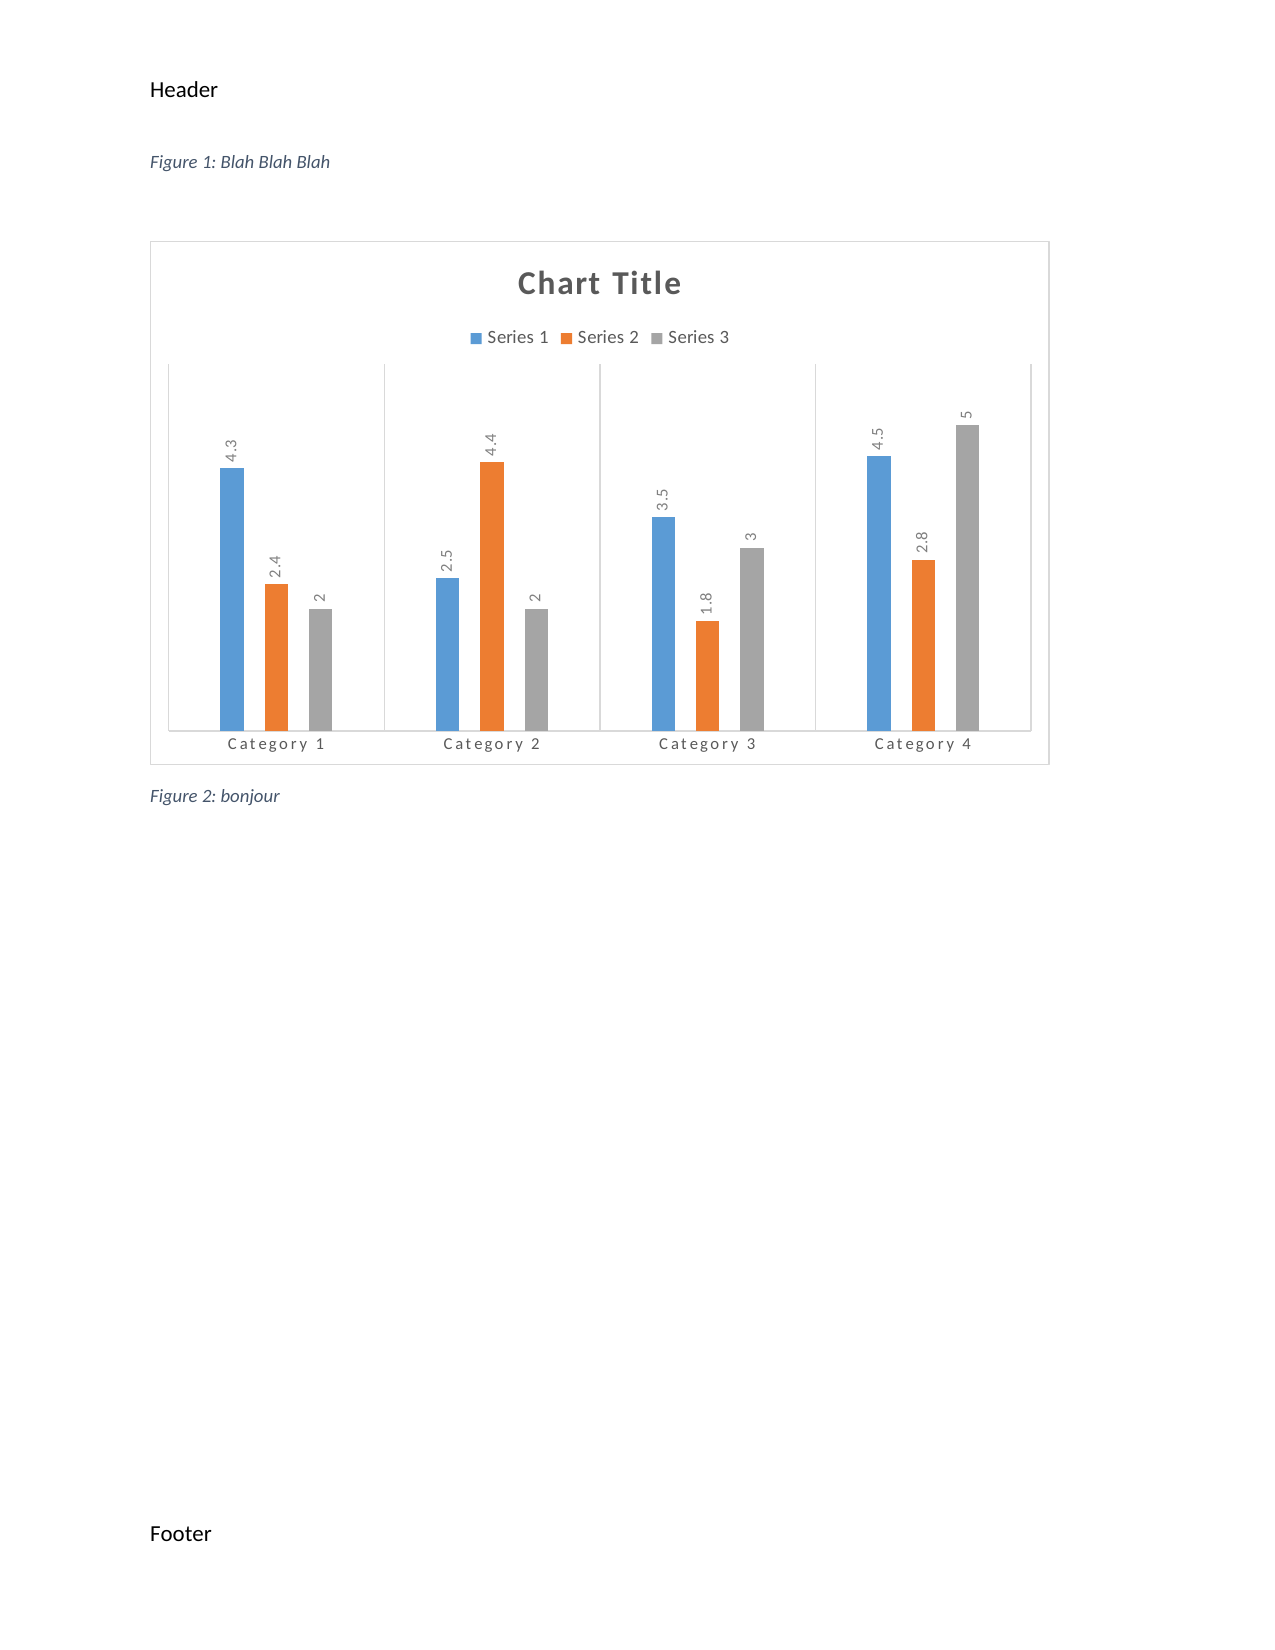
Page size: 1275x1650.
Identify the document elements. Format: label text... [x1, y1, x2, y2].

text Figure 1: Blah Blah Blah [150, 150, 1125, 173]
text Figure 2: bonjour [150, 784, 1125, 807]
